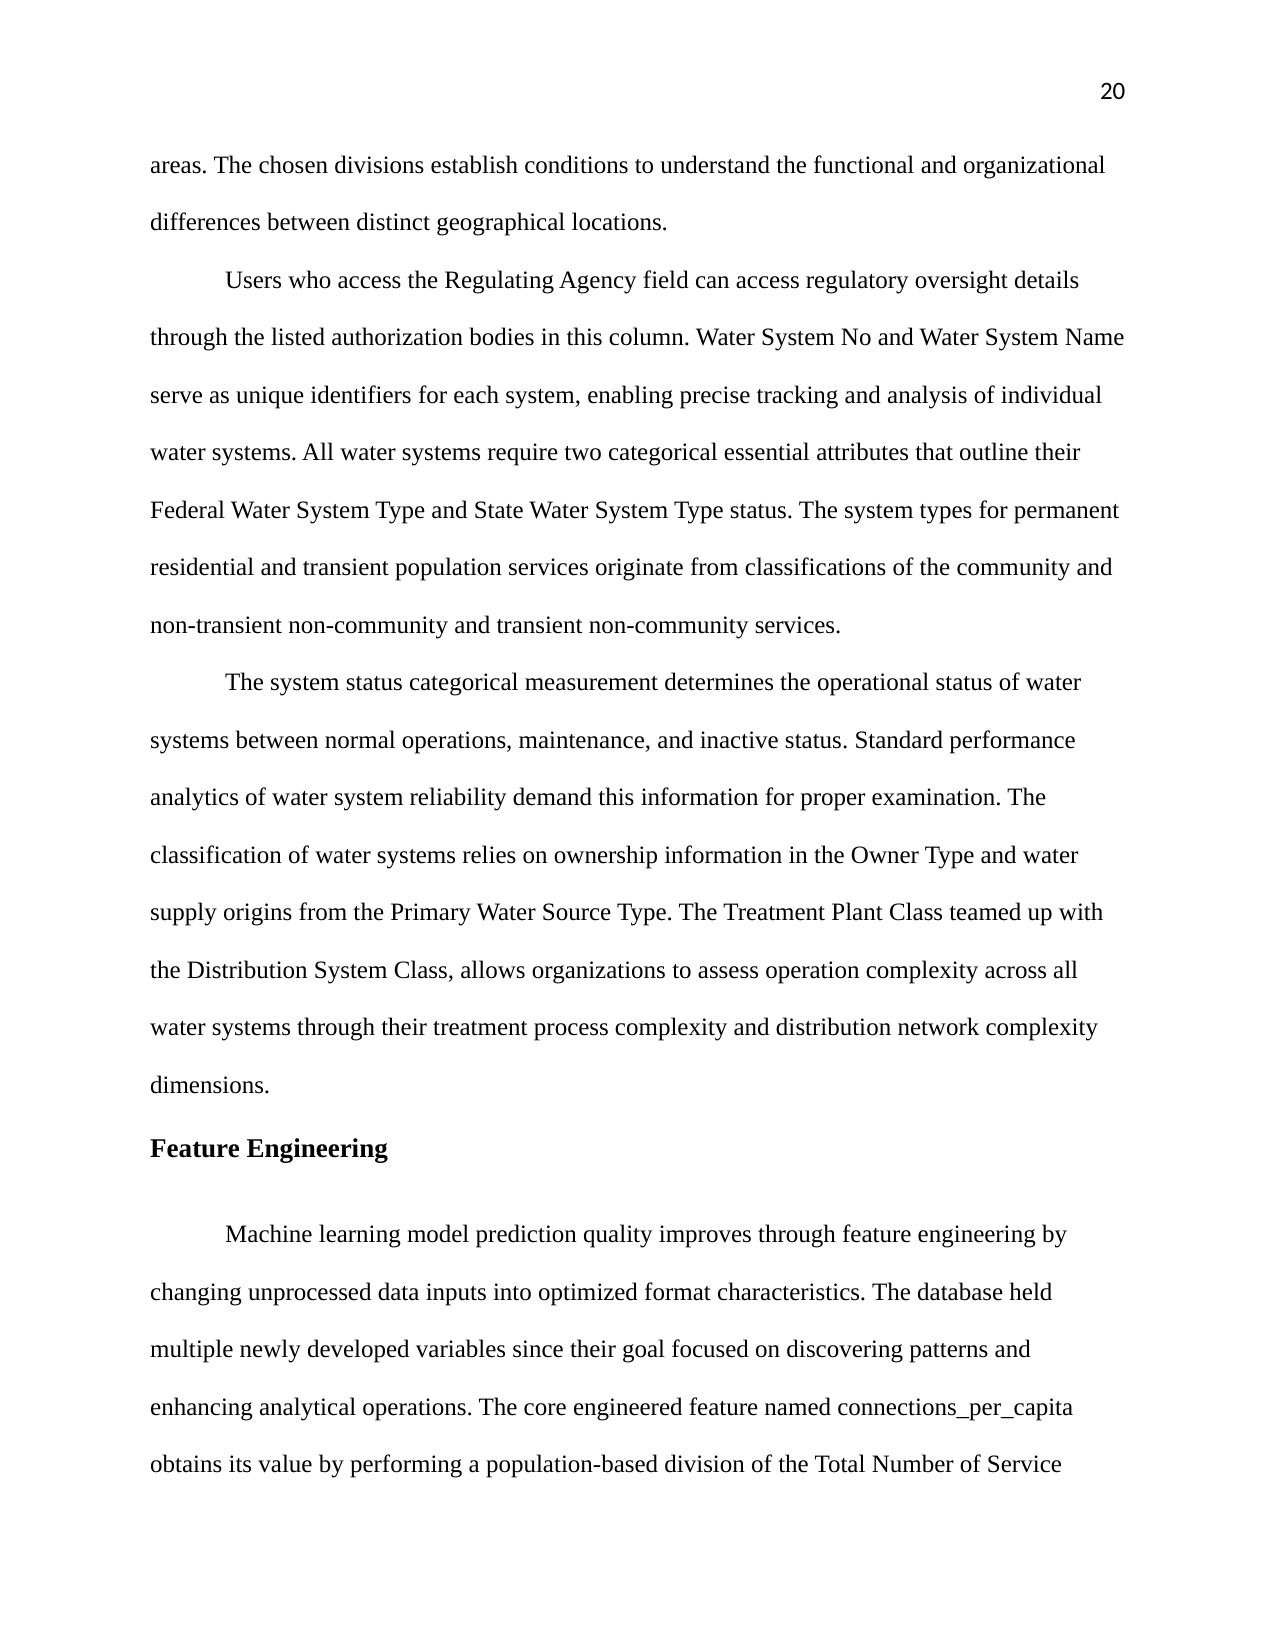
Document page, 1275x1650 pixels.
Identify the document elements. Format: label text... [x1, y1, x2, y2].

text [150, 1219, 1125, 1478]
text The system status categorical measurement determines the operational status of water systems between normal operations, maintenance, and inactive status. Standard performance analytics of water system reliability demand this information for proper examination. The classification of water systems relies on ownership information in the Owner Type and water supply origins from the Primary Water Source Type. The Treatment Plant Class teamed up with the Distribution System Class, allows organizations to assess operation complexity across all water systems through their treatment process complexity and distribution network complexity dimensions. [150, 667, 1125, 1099]
subtitle Feature Engineering [150, 1132, 1125, 1163]
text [150, 150, 1125, 236]
text Users who access the Regulating Agency field can access regulatory oversight details through the listed authorization bodies in this column. Water System No and Water System Name serve as unique identifiers for each system, enabling precise tracking and analysis of individual water systems. All water systems require two categorical essential attributes that outline their Federal Water System Type and State Water System Type status. The system types for permanent residential and transient population services originate from classifications of the community and non-transient non-community and transient non-community services. [150, 265, 1125, 639]
